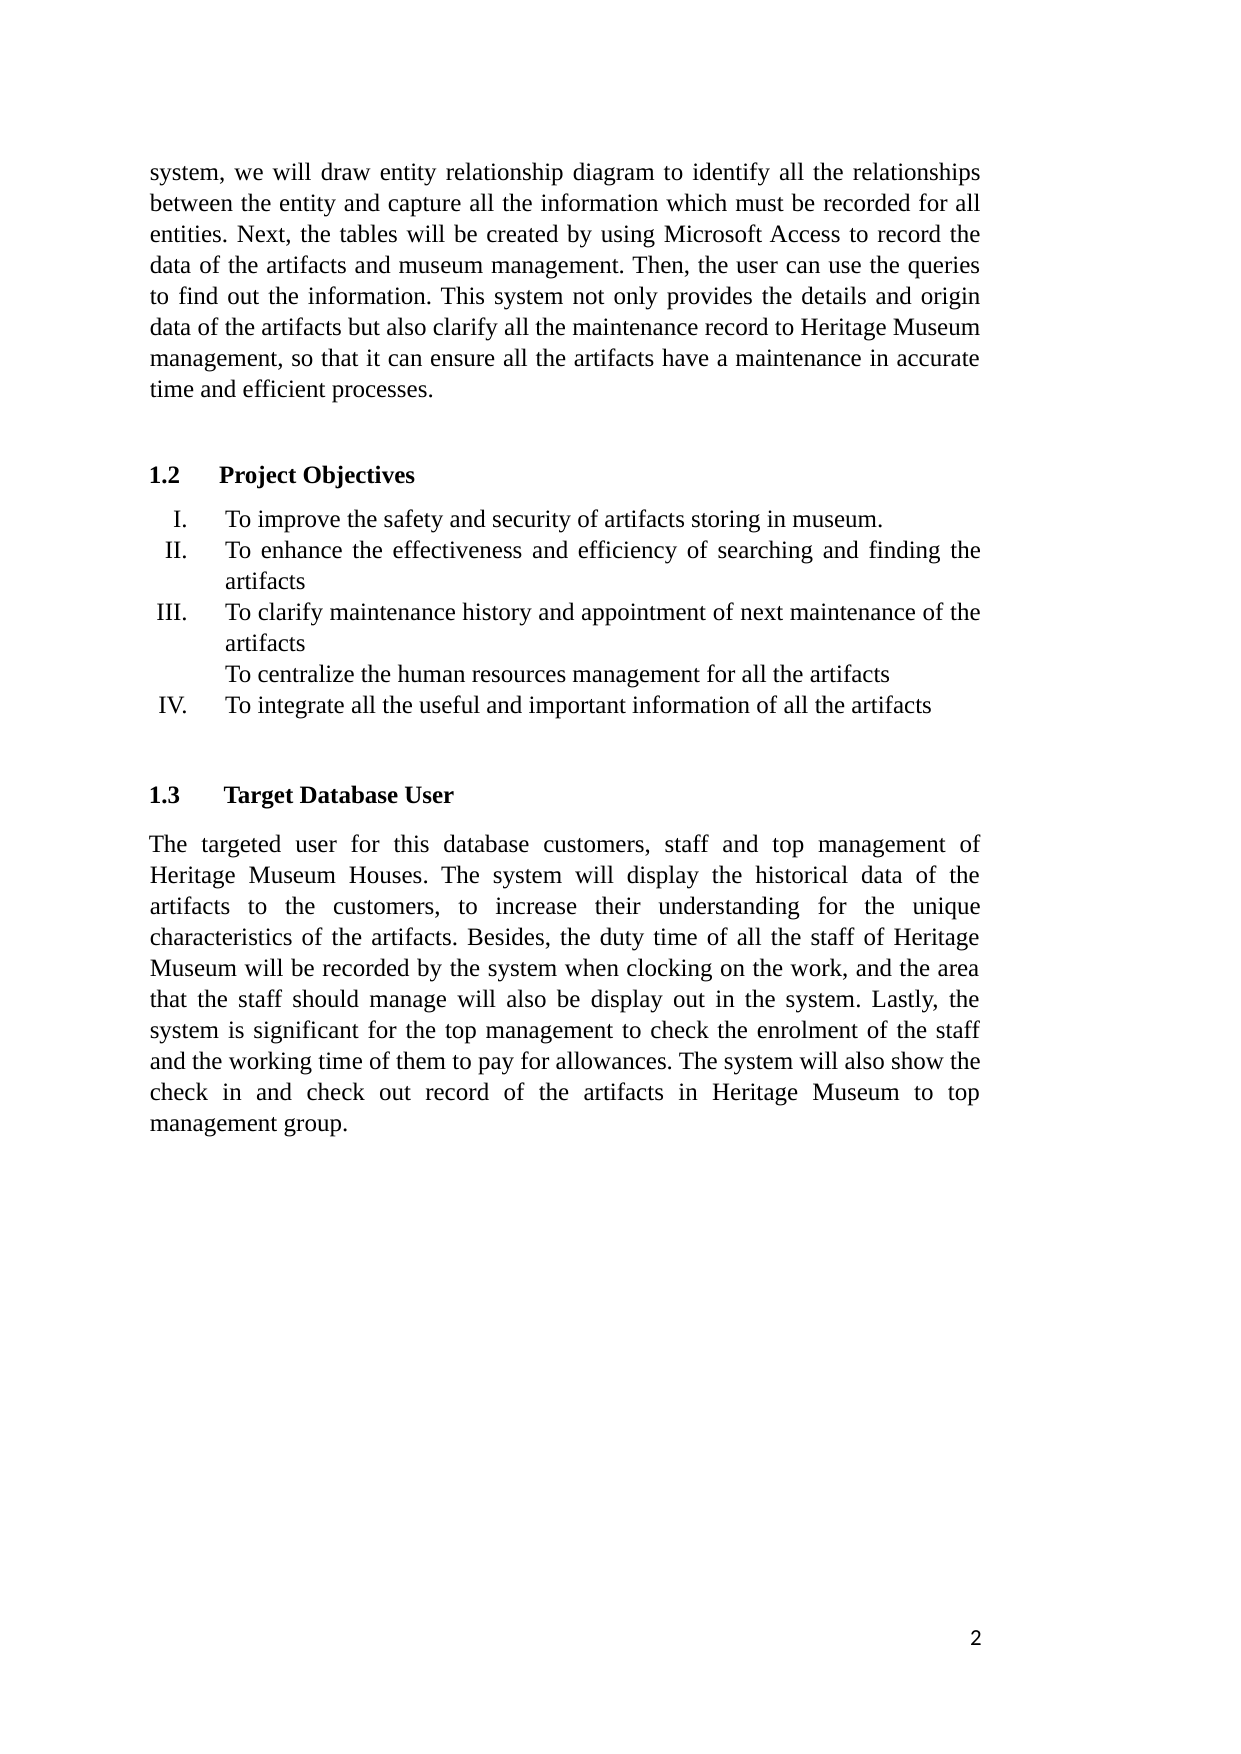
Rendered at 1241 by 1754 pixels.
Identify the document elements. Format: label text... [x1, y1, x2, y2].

subtitle 1.3 Target Database User [148, 781, 981, 809]
text The targeted user for this database customers, staff and top management of Heritage Museum Houses. The system will display the historical data of the artifacts to the customers, to increase their understanding for the unique characteristics of the artifacts. Besides, the duty time of all the staff of Heritage Museum will be recorded by the system when clocking on the work, and the area that the staff should manage will also be display out in the system. Lastly, the system is significant for the top management to check the enrolment of the staff and the working time of them to pay for allowances. The system will also show the check in and check out record of the artifacts in Heritage Museum to top management group. [148, 829, 981, 1137]
subtitle 1.2 Project Objectives [148, 460, 981, 488]
list To enhance the effectiveness and efficiency of searching and finding the artifacts [187, 535, 981, 594]
list To integrate all the useful and important information of all the artifacts [187, 690, 981, 719]
list To improve the safety and security of artifacts storing in museum. [187, 504, 981, 532]
list To centralize the human resources management for all the artifacts [225, 659, 981, 688]
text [148, 157, 981, 403]
list To clarify maintenance history and appointment of next maintenance of the artifacts [187, 597, 981, 657]
